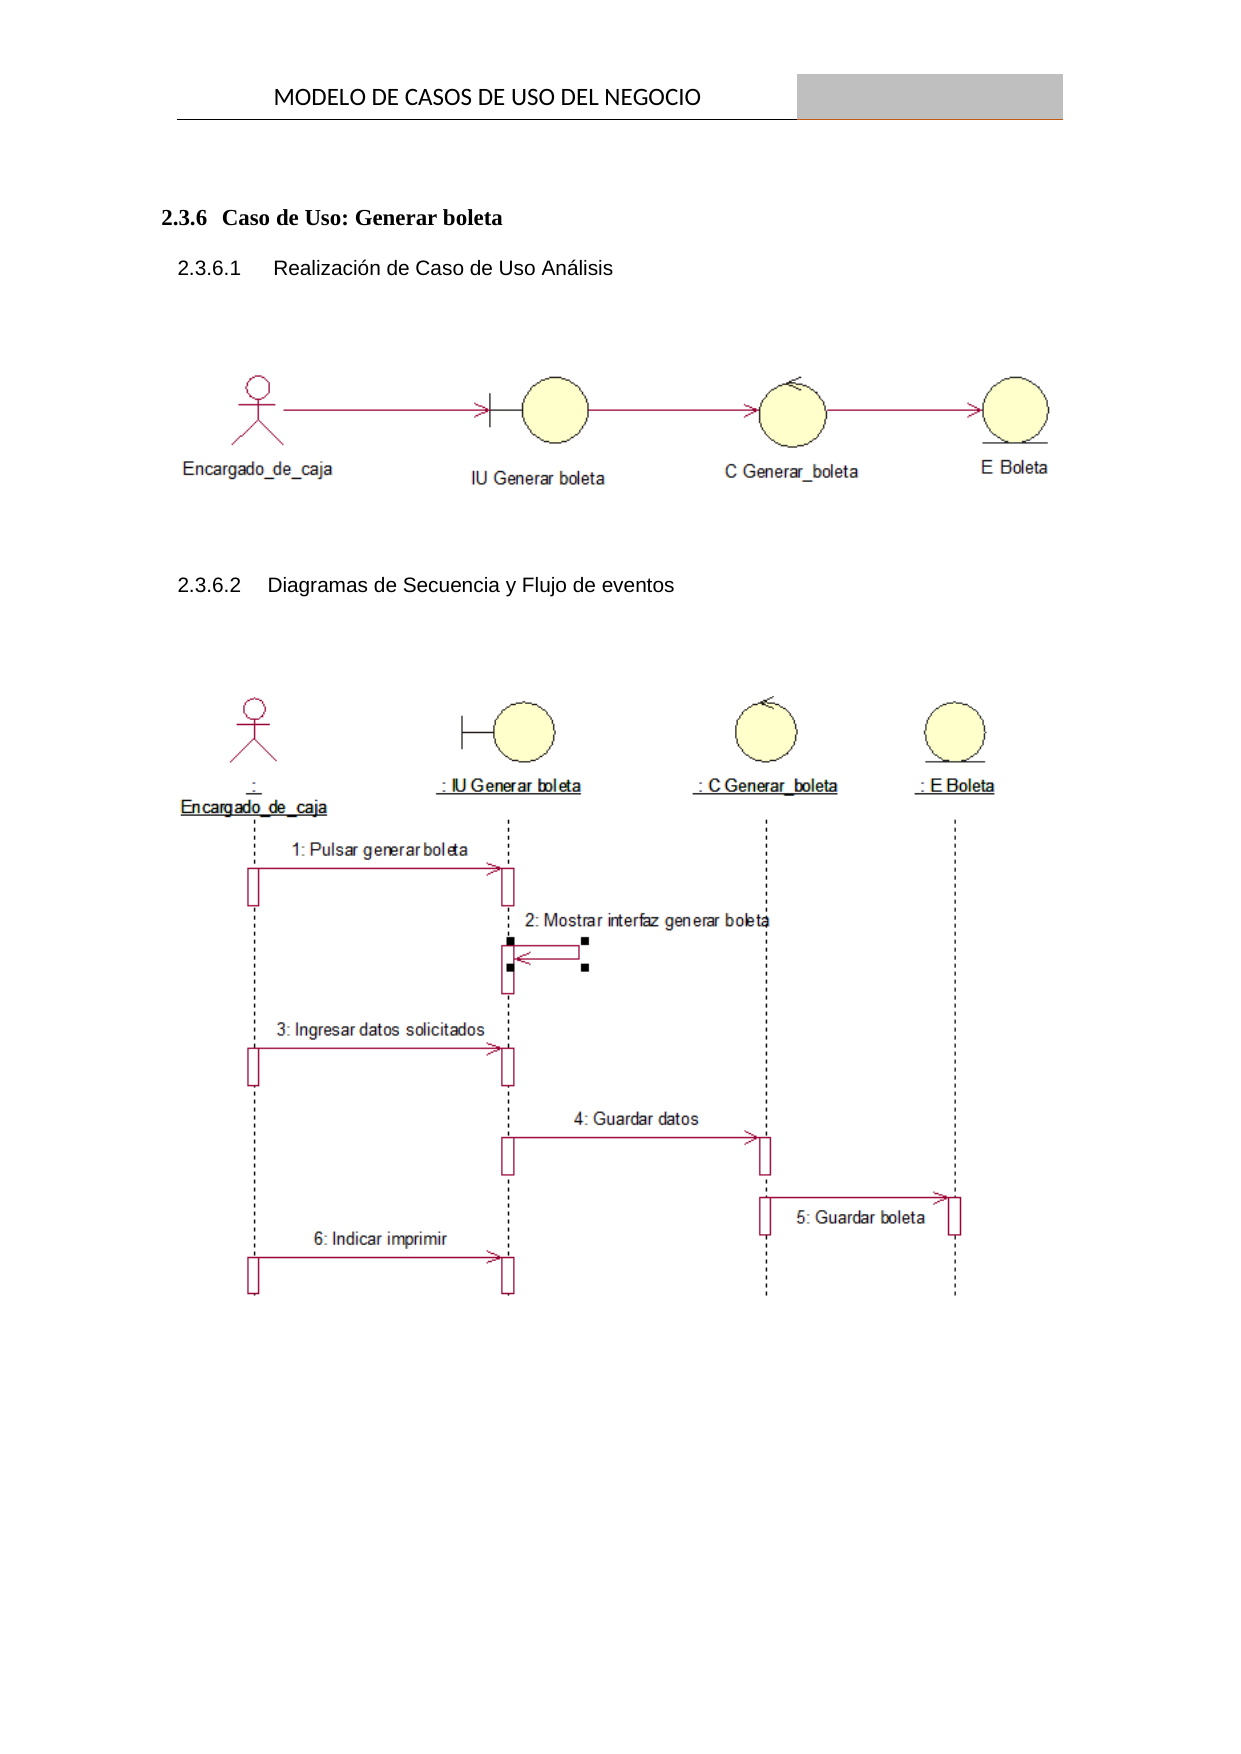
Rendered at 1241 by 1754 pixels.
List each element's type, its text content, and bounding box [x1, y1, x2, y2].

subtitle Caso de Uso: Generar boleta [161, 204, 1063, 231]
subtitle Realización de Caso de Uso Análisis [177, 256, 1063, 280]
subtitle Diagramas de Secuencia y Flujo de eventos [177, 573, 1063, 597]
picture [177, 696, 1073, 1297]
picture [176, 351, 1063, 512]
